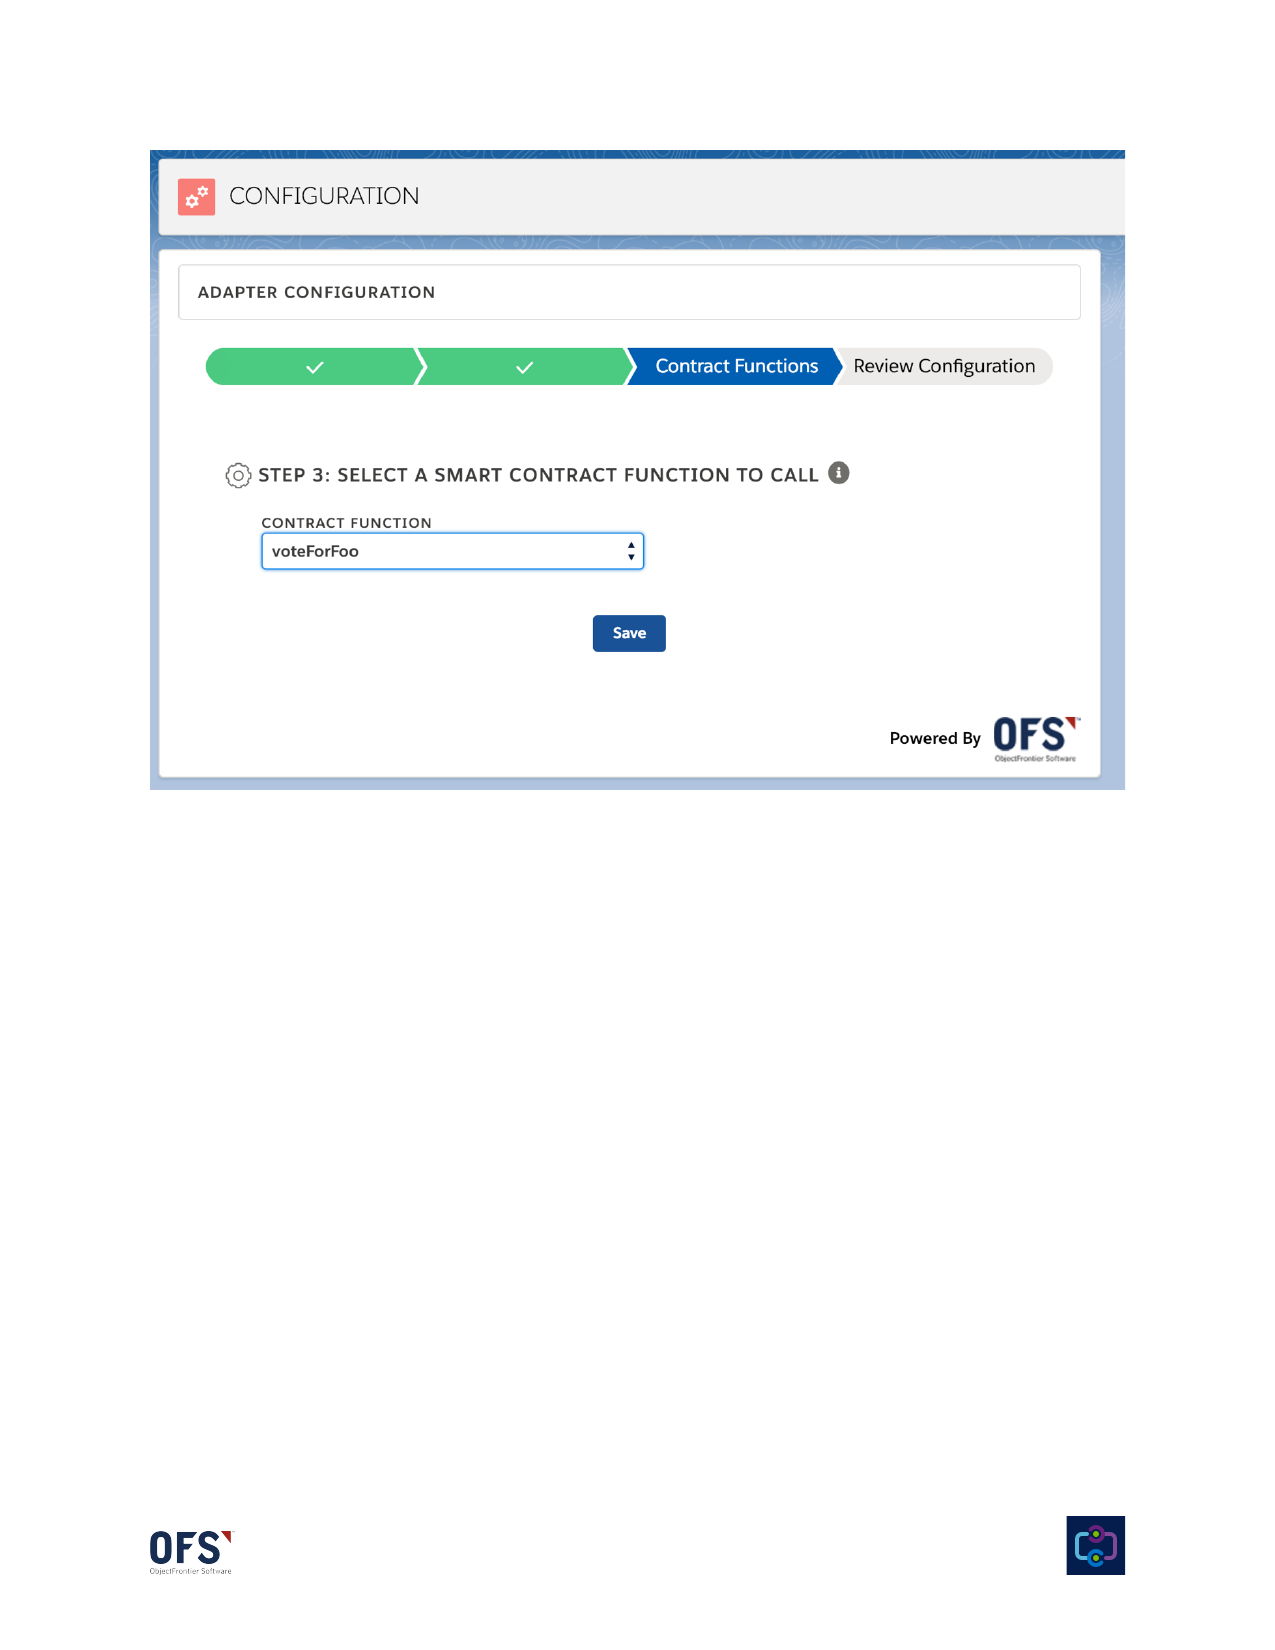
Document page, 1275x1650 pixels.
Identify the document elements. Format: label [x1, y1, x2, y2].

picture [150, 1531, 235, 1575]
picture [150, 150, 1125, 790]
picture [1066, 1516, 1125, 1575]
